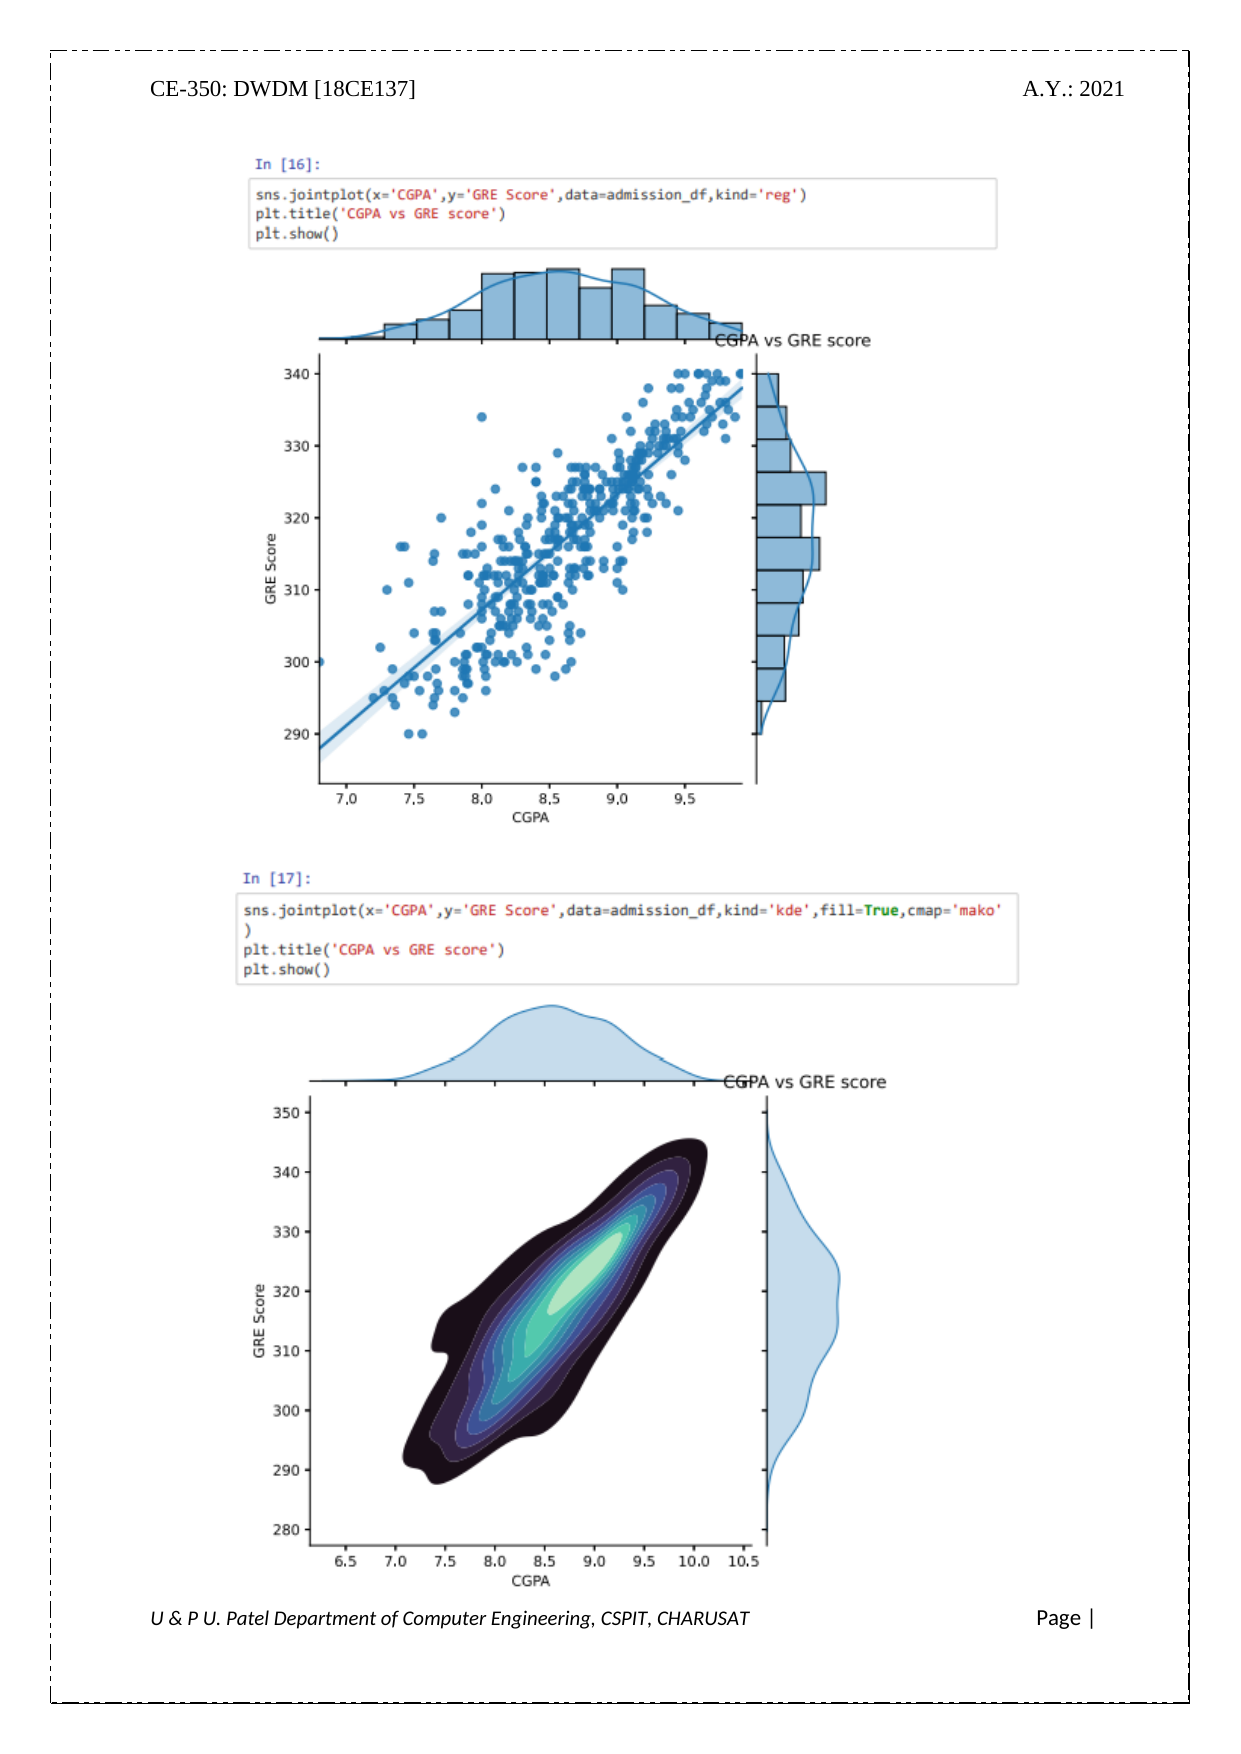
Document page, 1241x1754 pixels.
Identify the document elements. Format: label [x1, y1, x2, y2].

picture [225, 862, 1027, 1588]
picture [225, 150, 1014, 834]
